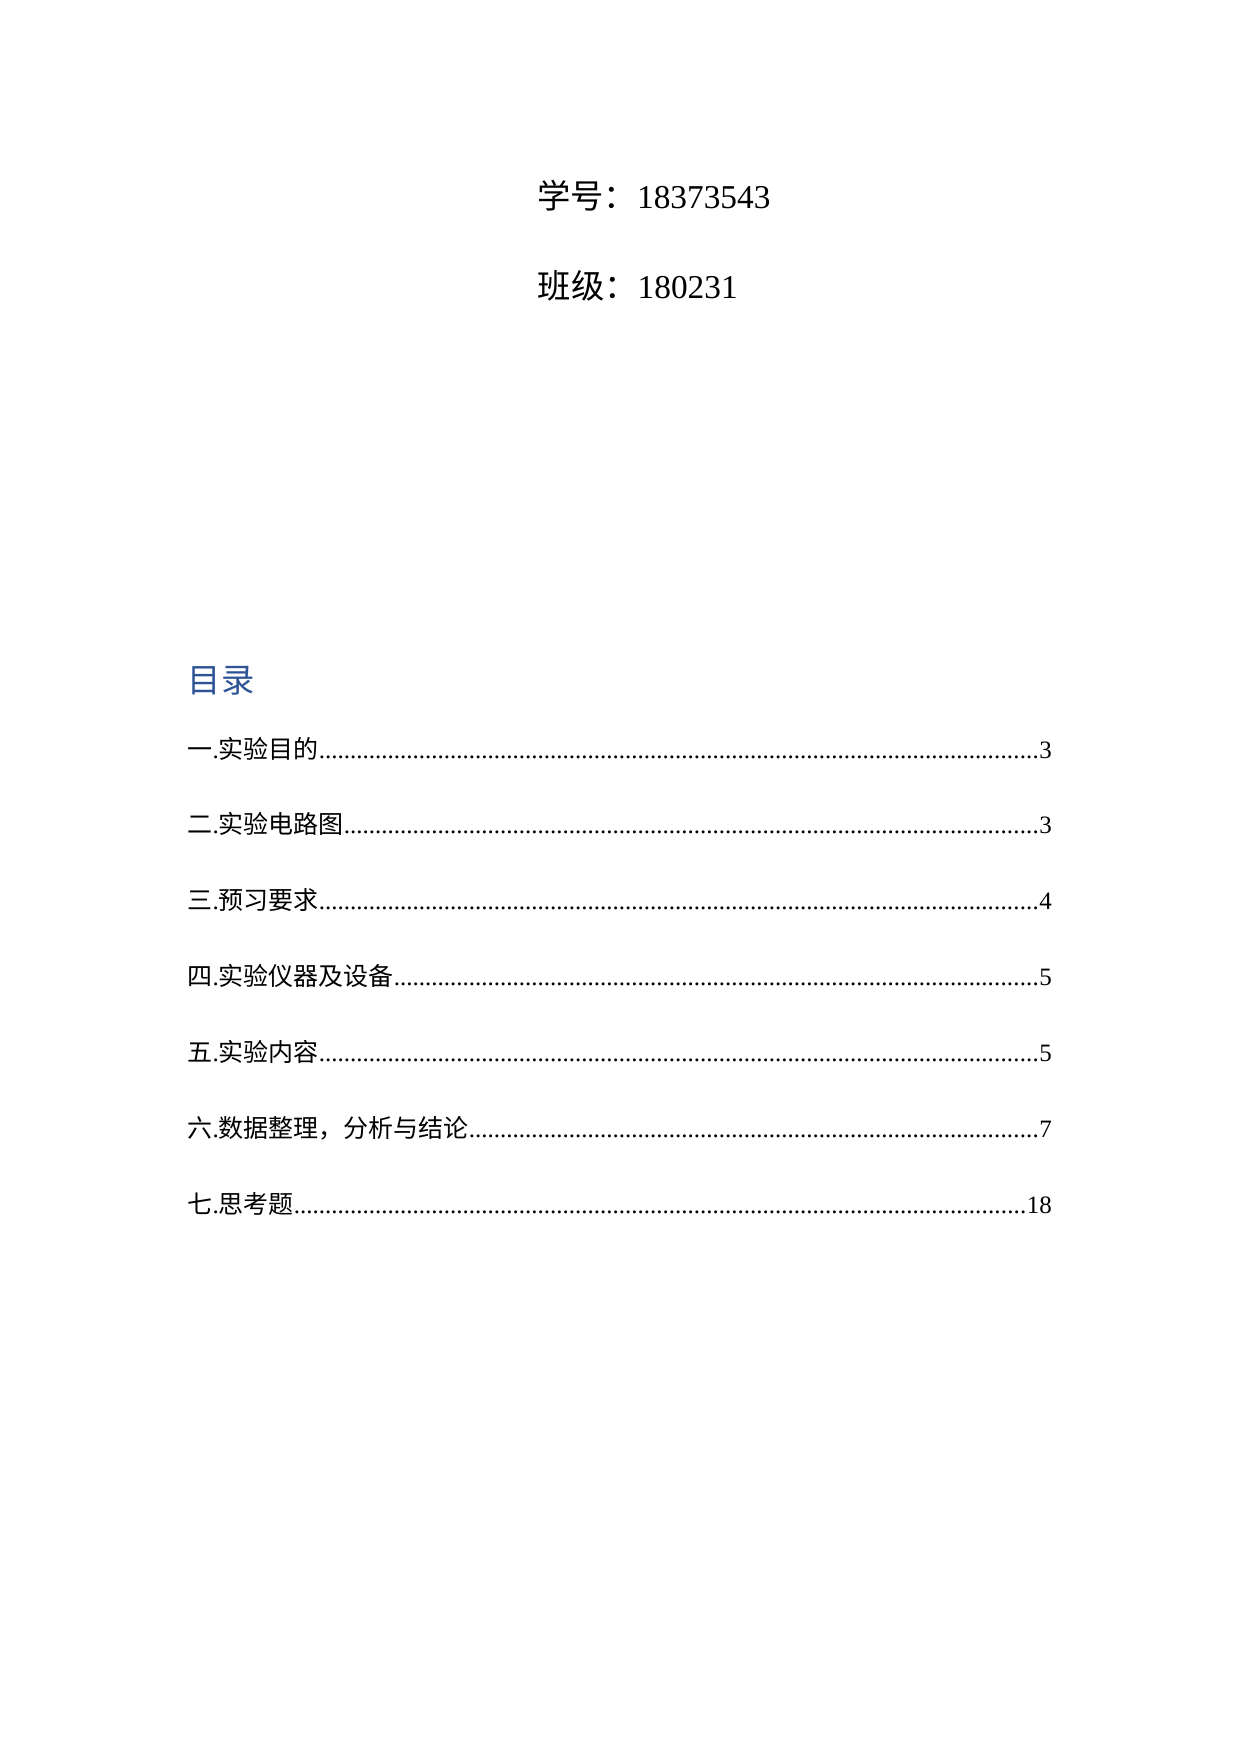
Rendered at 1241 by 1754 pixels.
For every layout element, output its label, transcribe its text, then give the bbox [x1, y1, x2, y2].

text 学号：18373543 [187, 162, 1053, 227]
text 班级：180231 [187, 251, 1053, 316]
